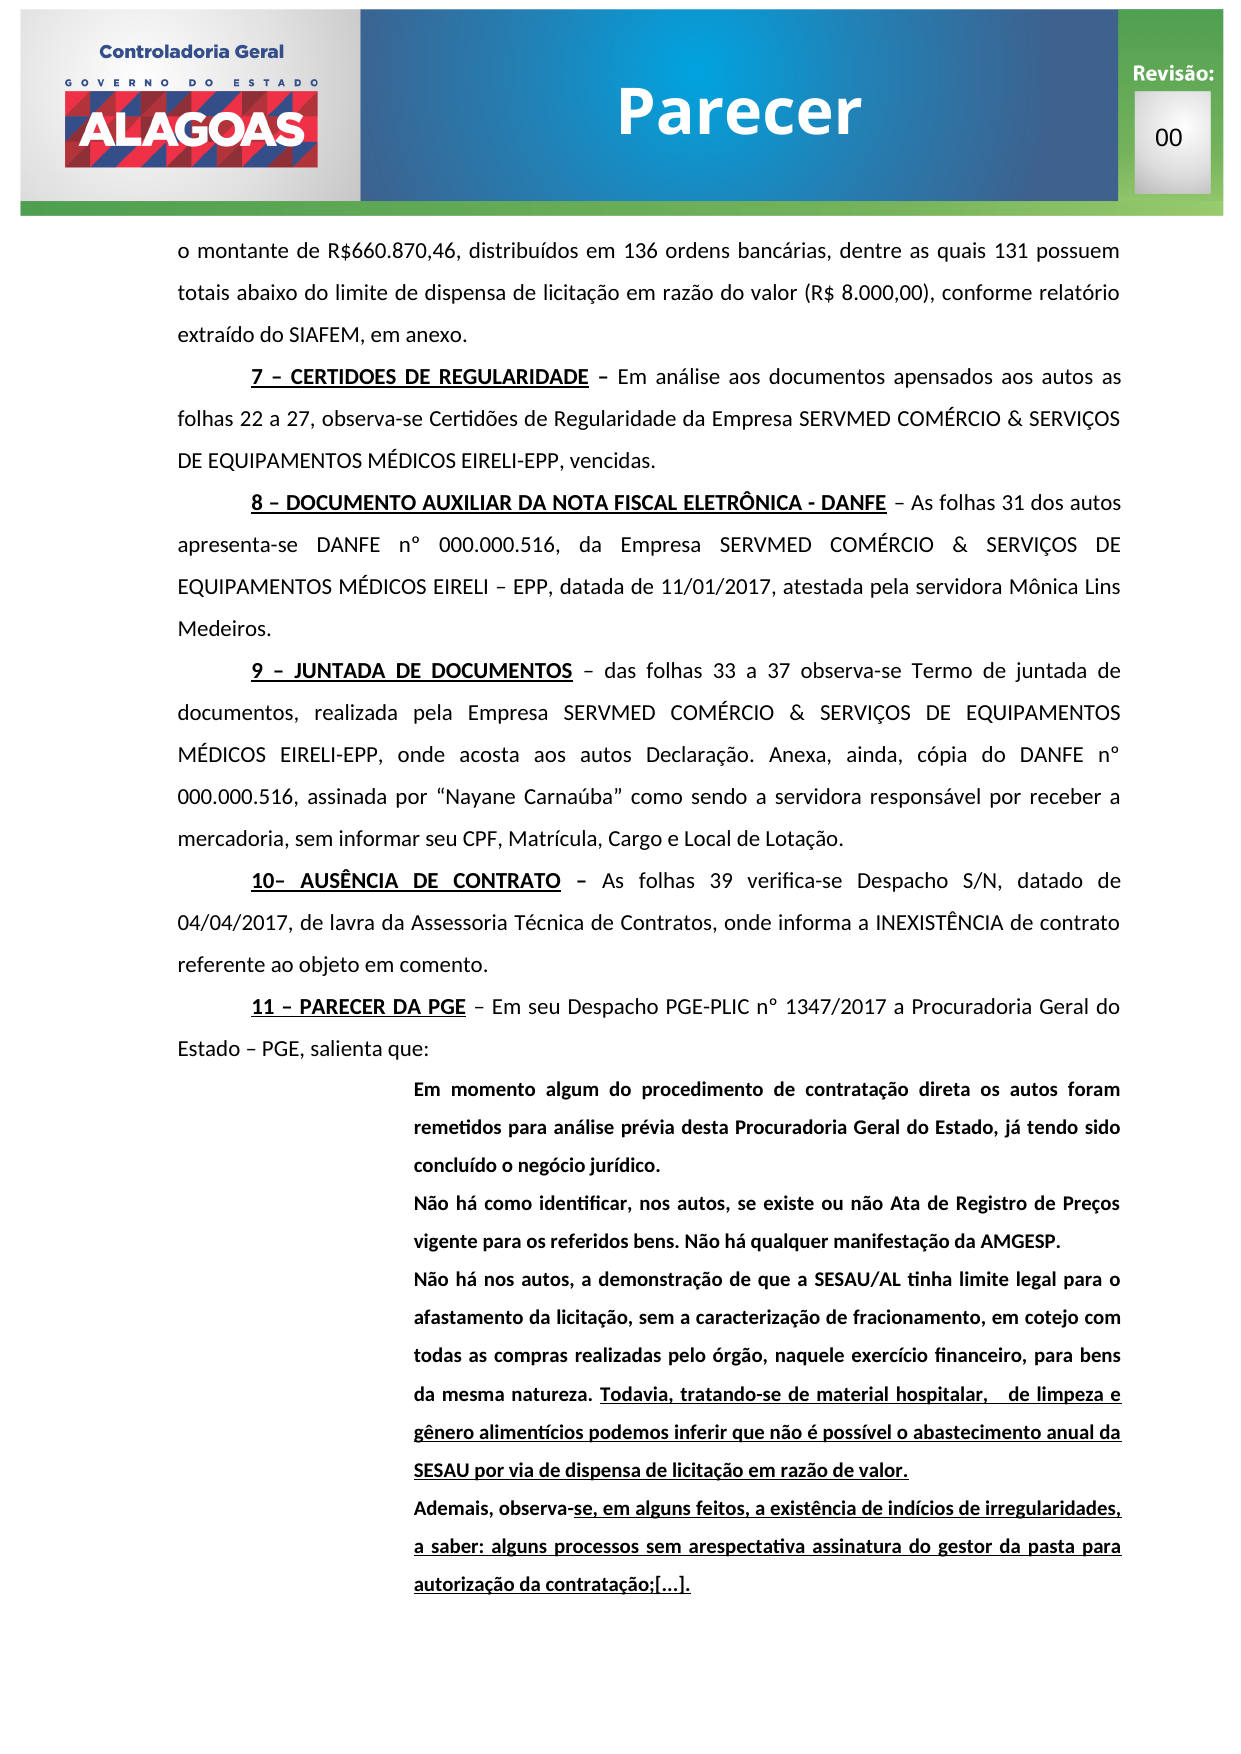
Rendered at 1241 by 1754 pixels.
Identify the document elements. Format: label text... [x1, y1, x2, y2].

text 9 – JUNTADA DE DOCUMENTOS – das folhas 33 a 37 observa-se Termo de juntada de documentos, realizada pela Empresa SERVMED COMÉRCIO & SERVIÇOS DE EQUIPAMENTOS MÉDICOS EIRELI-EPP, onde acosta aos autos Declaração. Anexa, ainda, cópia do DANFE nº 000.000.516, assinada por “Nayane Carnaúba” como sendo a servidora responsável por receber a mercadoria, sem informar seu CPF, Matrícula, Cargo e Local de Lotação. [177, 656, 1122, 852]
text Não há como identificar, nos autos, se existe ou não Ata de Registro de Preços vigente para os referidos bens. Não há qualquer manifestação da AMGESP. [413, 1190, 1122, 1254]
text Ademais, observa-se, em alguns feitos, a existência de indícios de irregularidades, a saber: alguns processos sem arespectativa assinatura do gestor da pasta para autorização da contratação;[...]. [413, 1495, 1122, 1555]
text Em momento algum do procedimento de contratação direta os autos foram remetidos para análise prévia desta Procuradoria Geral do Estado, já tendo sido concluído o negócio jurídico. [413, 1076, 1122, 1177]
text Não há nos autos, a demonstração de que a SESAU/AL tinha limite legal para o afastamento da licitação, sem a caracterização de fracionamento, em cotejo com todas as compras realizadas pelo órgão, naquele exercício financeiro, para bens da mesma natureza. Todavia, tratando-se de material hospitalar, de limpeza e gênero alimentícios podemos inferir que não é possível o abastecimento anual da SESAU por via de dispensa de licitação em razão de valor. [413, 1266, 1122, 1441]
text 8 – DOCUMENTO AUXILIAR DA NOTA FISCAL ELETRÔNICA - DANFE – As folhas 31 dos autos apresenta-se DANFE nº 000.000.516, da Empresa SERVMED COMÉRCIO & SERVIÇOS DE EQUIPAMENTOS MÉDICOS EIRELI – EPP, datada de 11/01/2017, atestada pela servidora Mônica Lins Medeiros. [177, 488, 1122, 642]
text Não há nos autos, a demonstração de que a SESAU/AL tinha limite legal para o afastamento da licitação, sem a caracterização de fracionamento, em cotejo com todas as compras realizadas pelo órgão, naquele exercício financeiro, para bens da mesma natureza. Todavia, tratando-se de material hospitalar, de limpeza e gênero alimentícios podemos inferir que não é possível o abastecimento anual da SESAU por via de dispensa de licitação em razão de valor. [413, 1442, 1122, 1482]
text 11 – PARECER DA PGE – Em seu Despacho PGE-PLIC nº 1347/2017 a Procuradoria Geral do Estado – PGE, salienta que: [177, 992, 1122, 1062]
text 7 – CERTIDOES DE REGULARIDADE – Em análise aos documentos apensados aos autos as folhas 22 a 27, observa-se Certidões de Regularidade da Empresa SERVMED COMÉRCIO & SERVIÇOS DE EQUIPAMENTOS MÉDICOS EIRELI-EPP, vencidas. [177, 362, 1122, 474]
picture [20, 9, 1224, 216]
text 10– AUSÊNCIA DE CONTRATO – As folhas 39 verifica-se Despacho S/N, datado de 04/04/2017, de lavra da Assessoria Técnica de Contratos, onde informa a INEXISTÊNCIA de contrato referente ao objeto em comento. [177, 866, 1122, 978]
text Ademais, observa-se, em alguns feitos, a existência de indícios de irregularidades, a saber: alguns processos sem arespectativa assinatura do gestor da pasta para autorização da contratação;[...]. [413, 1556, 1122, 1597]
